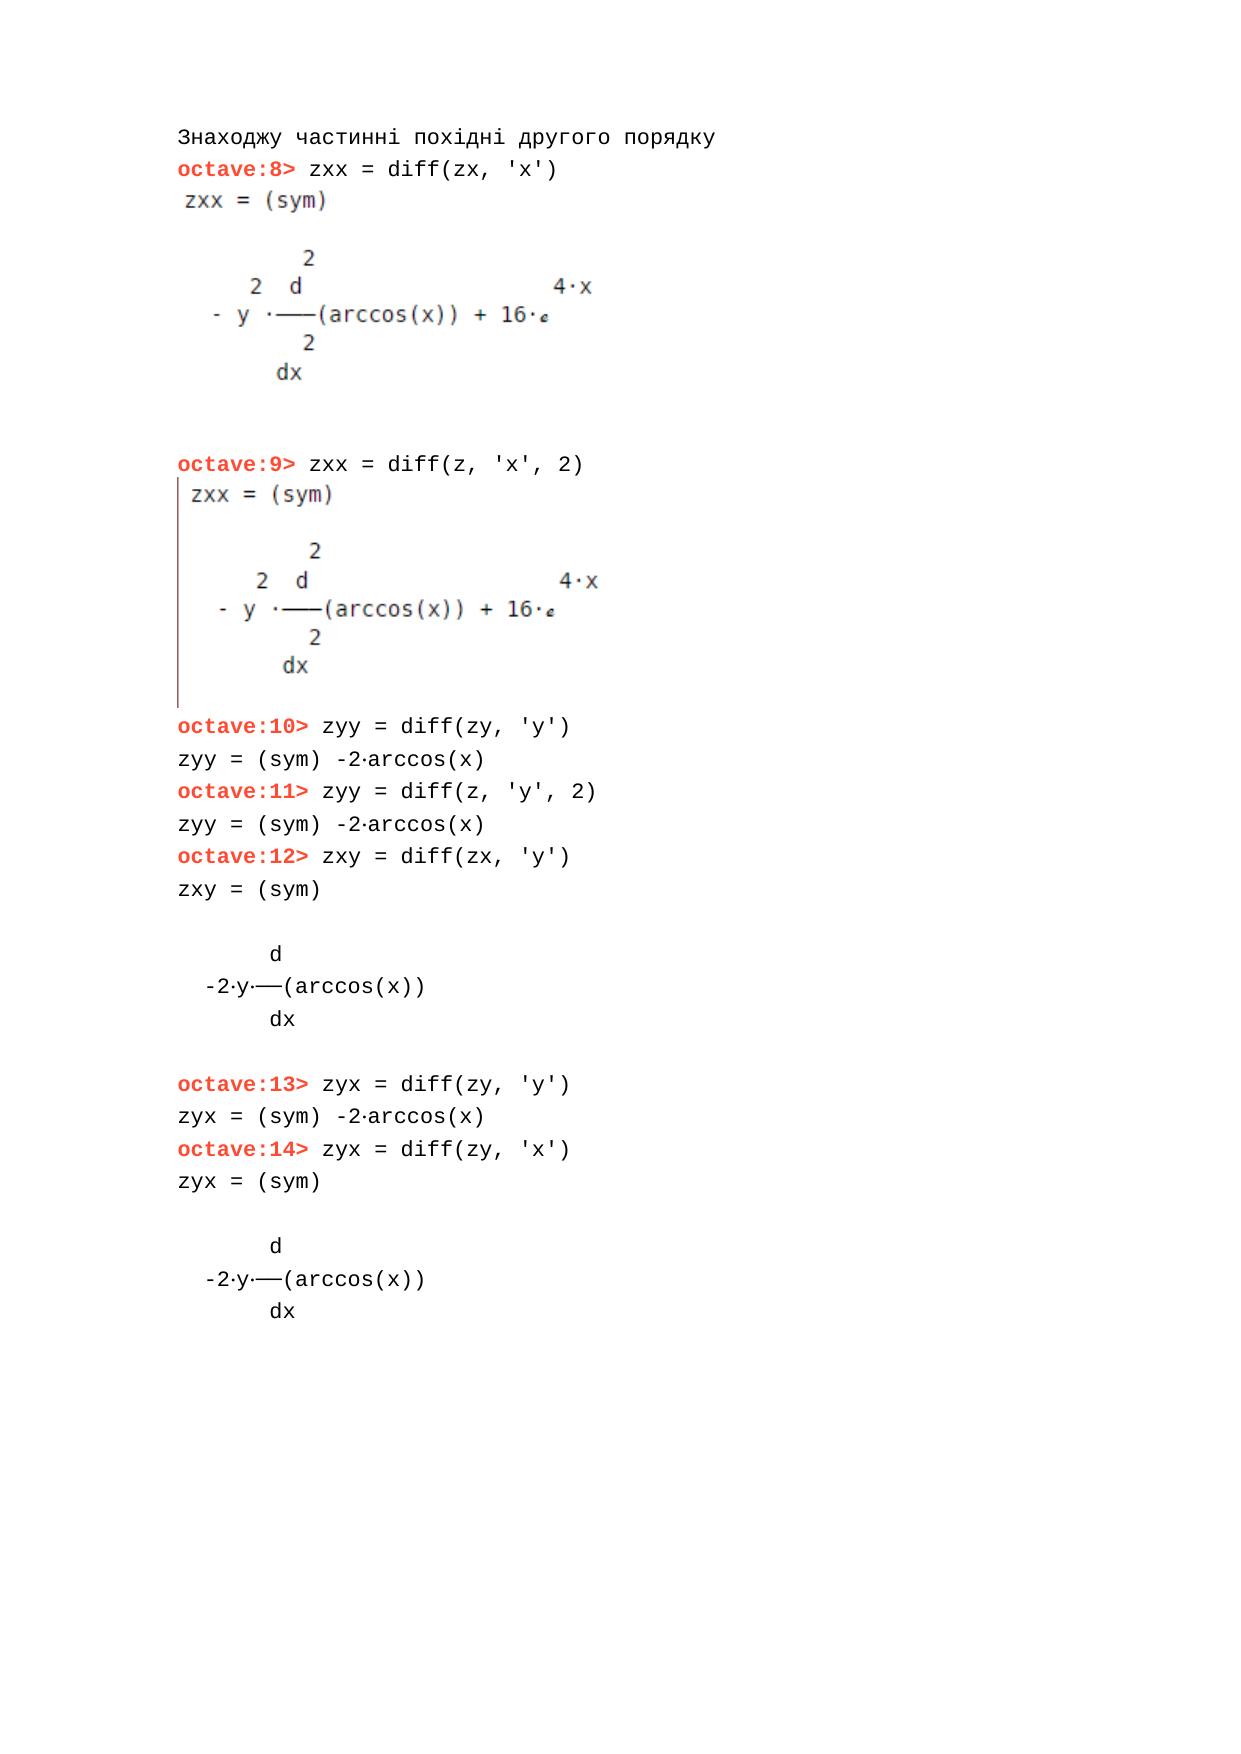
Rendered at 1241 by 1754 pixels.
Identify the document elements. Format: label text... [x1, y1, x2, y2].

picture [177, 183, 704, 413]
text octave:10> zyy = diff(zy, 'y') [177, 707, 1152, 740]
text dx [177, 1000, 1152, 1032]
text octave:14> zyx = diff(zy, 'x') [177, 1130, 1152, 1162]
text octave:12> zxy = diff(zx, 'y') [177, 837, 1152, 870]
text d [177, 935, 1152, 967]
text zyx = (sym) [177, 1162, 1152, 1195]
text zxy = (sym) [177, 870, 1152, 902]
text octave:11> zyy = diff(z, 'y', 2) [177, 772, 1152, 805]
text zyx = (sym) -2⋅arccos(x) [177, 1097, 1152, 1130]
text dx [177, 1292, 1152, 1325]
picture [177, 477, 857, 708]
text d [177, 1227, 1152, 1260]
text zyy = (sym) -2⋅arccos(x) [177, 740, 1152, 772]
text zyy = (sym) -2⋅arccos(x) [177, 805, 1152, 837]
text octave:13> zyx = diff(zy, 'y') [177, 1065, 1152, 1097]
text -2⋅y⋅──(arccos(x)) [177, 1260, 1152, 1292]
text octave:8> zxx = diff(zx, 'x') [177, 151, 1152, 183]
text octave:9> zxx = diff(z, 'x', 2) [177, 445, 1152, 478]
text -2⋅y⋅──(arccos(x)) [177, 967, 1152, 1000]
text Знаходжу частинні похідні другого порядку [177, 118, 1152, 151]
